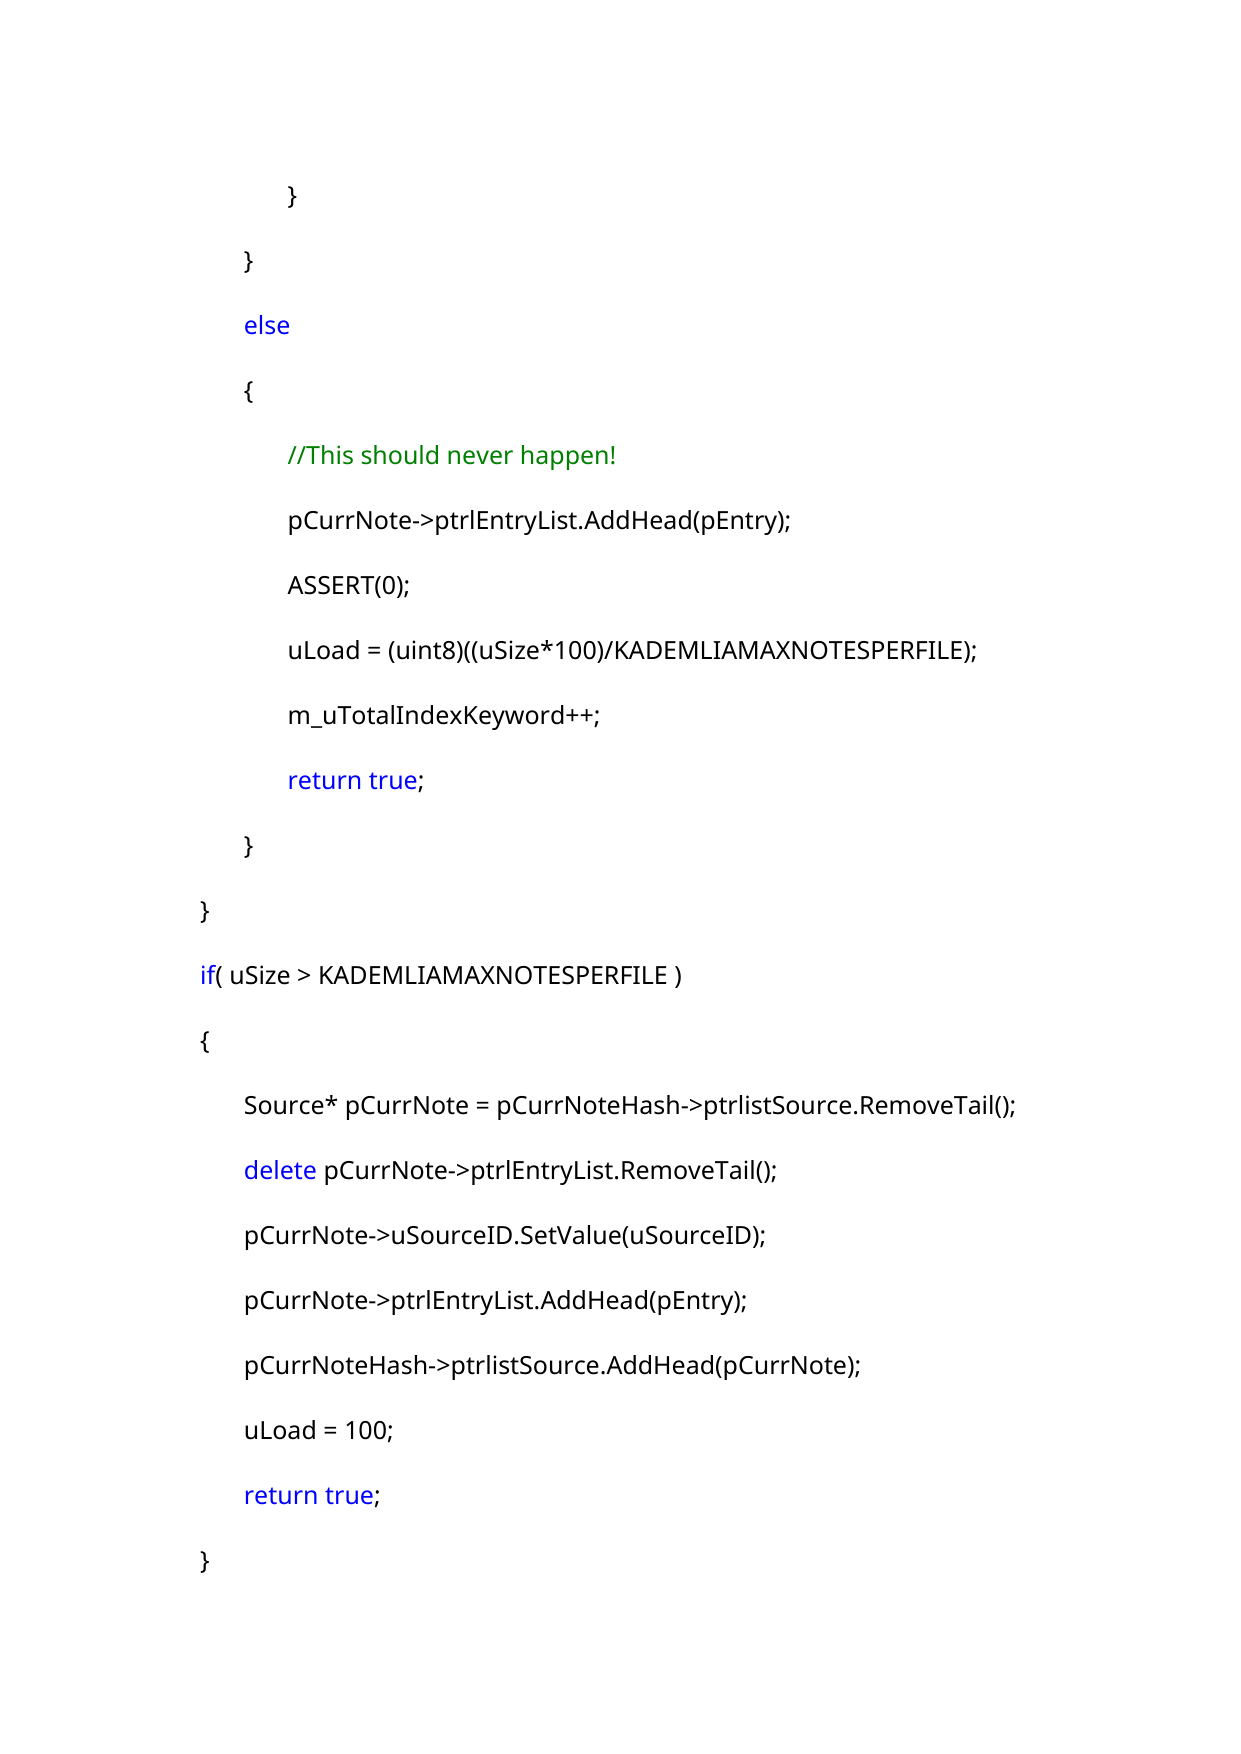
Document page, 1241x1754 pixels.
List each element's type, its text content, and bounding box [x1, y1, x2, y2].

text delete pCurrNote->ptrlEntryList.RemoveTail(); [112, 1137, 1128, 1202]
text } [112, 227, 1128, 292]
text { [112, 1007, 1128, 1072]
text } [112, 812, 1128, 877]
text return true; [112, 747, 1128, 812]
text pCurrNote->uSourceID.SetValue(uSourceID); [112, 1202, 1128, 1267]
text m_uTotalIndexKeyword++; [112, 682, 1128, 747]
text uLoad = 100; [112, 1397, 1128, 1462]
text if( uSize > KADEMLIAMAXNOTESPERFILE ) [112, 942, 1128, 1007]
text return true; [112, 1462, 1128, 1527]
text { [112, 357, 1128, 422]
text } [112, 877, 1128, 942]
text pCurrNoteHash->ptrlistSource.AddHead(pCurrNote); [112, 1332, 1128, 1397]
text else [112, 292, 1128, 357]
text } [112, 162, 1128, 227]
text } [112, 1527, 1128, 1592]
text ASSERT(0); [112, 552, 1128, 617]
text pCurrNote->ptrlEntryList.AddHead(pEntry); [112, 1267, 1128, 1332]
text uLoad = (uint8)((uSize*100)/KADEMLIAMAXNOTESPERFILE); [112, 617, 1128, 682]
text //This should never happen! [112, 422, 1128, 487]
text pCurrNote->ptrlEntryList.AddHead(pEntry); [112, 487, 1128, 552]
text Source* pCurrNote = pCurrNoteHash->ptrlistSource.RemoveTail(); [112, 1072, 1128, 1137]
